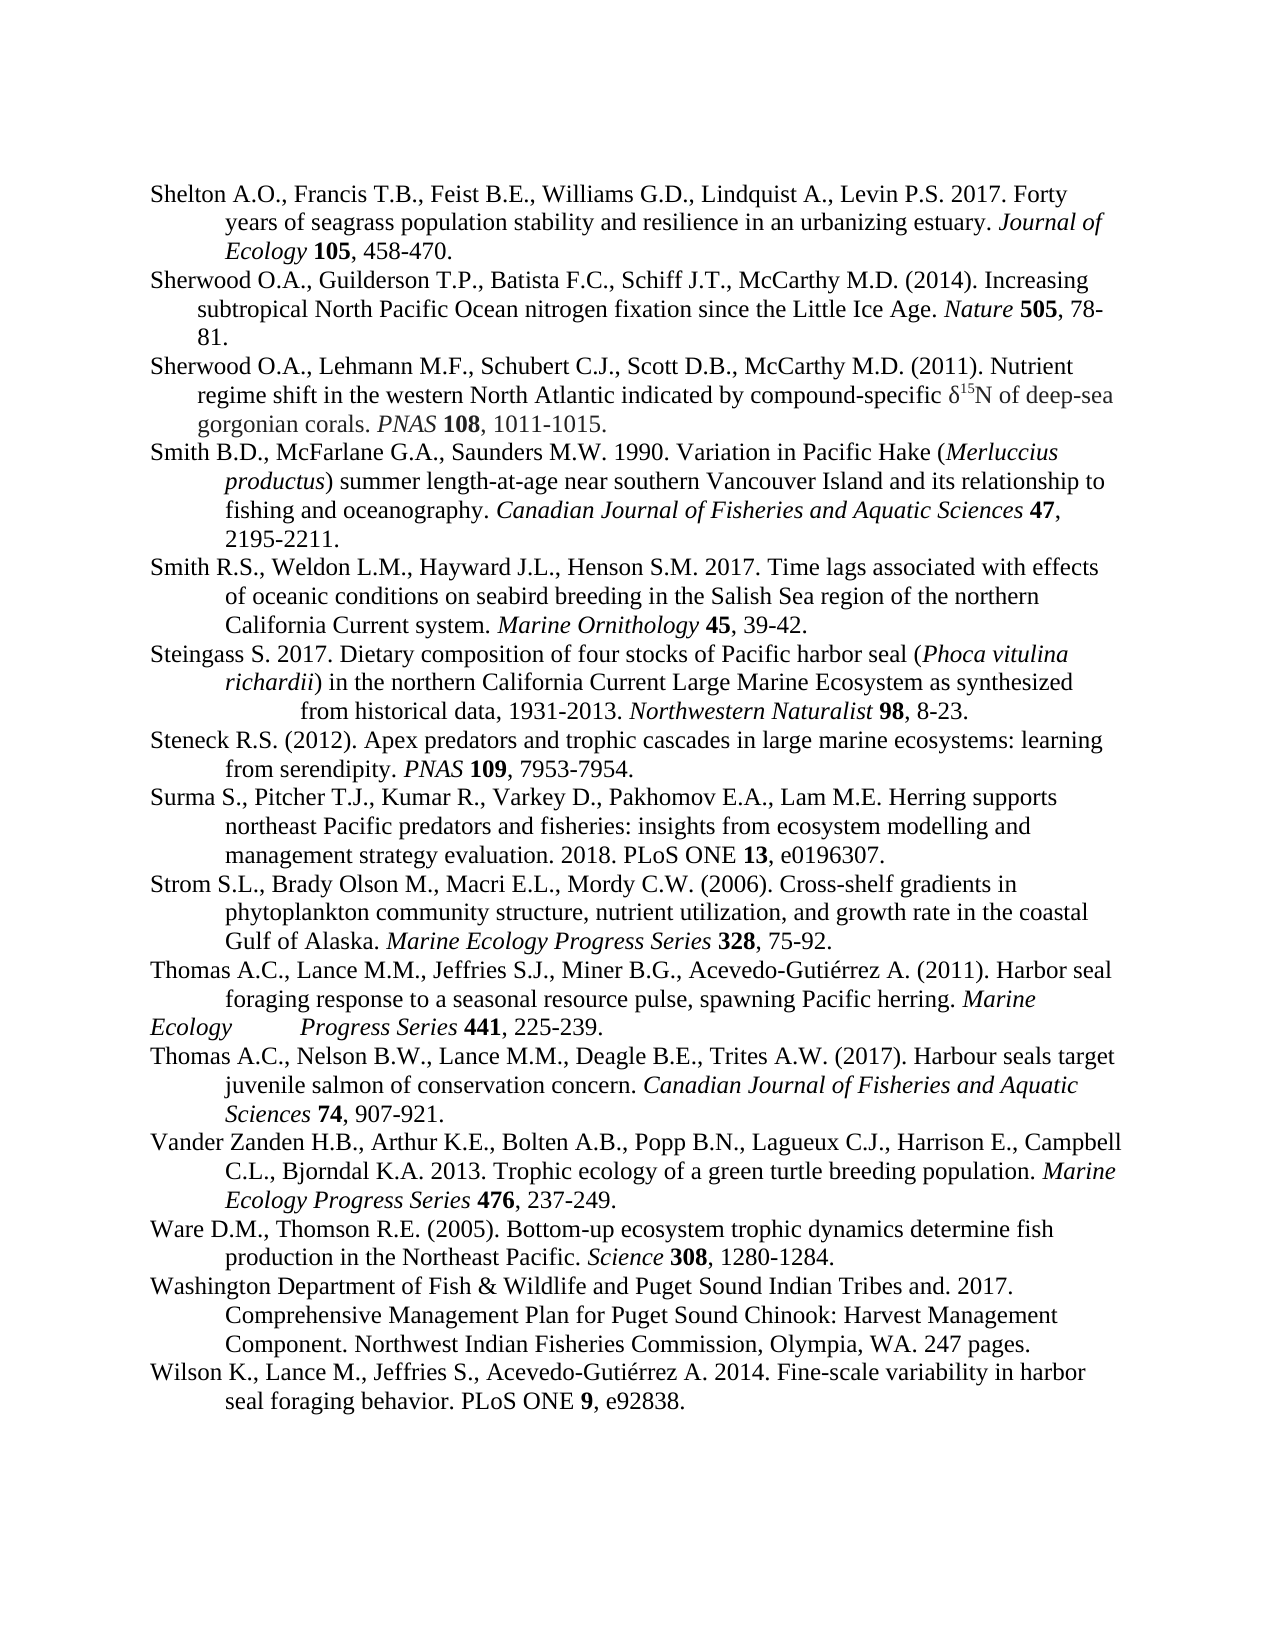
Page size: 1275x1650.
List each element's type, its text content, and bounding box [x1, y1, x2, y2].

text Sherwood O.A., Guilderson T.P., Batista F.C., Schiff J.T., McCarthy M.D. (2014). Increasing subtropical North Pacific Ocean nitrogen fixation since the Little Ice Age. Nature 505, 78- 81. [150, 265, 1125, 351]
text Smith R.S., Weldon L.M., Hayward J.L., Henson S.M. 2017. Time lags associated with effects of oceanic conditions on seabird breeding in the Salish Sea region of the northern California Current system. Marine Ornithology 45, 39-42. [150, 552, 1125, 639]
text Sherwood O.A., Lehmann M.F., Schubert C.J., Scott D.B., McCarthy M.D. (2011). Nutrient regime shift in the western North Atlantic indicated by compound-specific δ15N of deep-sea gorgonian corals. PNAS 108, 1011-1015. [150, 351, 1125, 437]
text Thomas A.C., Lance M.M., Jeffries S.J., Miner B.G., Acevedo-Gutiérrez A. (2011). Harbor seal foraging response to a seasonal resource pulse, spawning Pacific herring. Marine Ecology Progress Series 441, 225-239. [150, 955, 1125, 1041]
text Ware D.M., Thomson R.E. (2005). Bottom-up ecosystem trophic dynamics determine fish production in the Northeast Pacific. Science 308, 1280-1284. [150, 1214, 1125, 1271]
text Shelton A.O., Francis T.B., Feist B.E., Williams G.D., Lindquist A., Levin P.S. 2017. Forty years of seagrass population stability and resilience in an urbanizing estuary. Journal of Ecology 105, 458-470. [150, 179, 1125, 265]
text Steingass S. 2017. Dietary composition of four stocks of Pacific harbor seal (Phoca vitulina richardii) in the northern California Current Large Marine Ecosystem as synthesized from historical data, 1931-2013. Northwestern Naturalist 98, 8-23. [150, 639, 1125, 725]
text Vander Zanden H.B., Arthur K.E., Bolten A.B., Popp B.N., Lagueux C.J., Harrison E., Campbell C.L., Bjorndal K.A. 2013. Trophic ecology of a green turtle breeding population. Marine Ecology Progress Series 476, 237-249. [150, 1127, 1125, 1214]
text Strom S.L., Brady Olson M., Macri E.L., Mordy C.W. (2006). Cross-shelf gradients in phytoplankton community structure, nutrient utilization, and growth rate in the coastal Gulf of Alaska. Marine Ecology Progress Series 328, 75-92. [150, 869, 1125, 955]
text Smith B.D., McFarlane G.A., Saunders M.W. 1990. Variation in Pacific Hake (Merluccius productus) summer length-at-age near southern Vancouver Island and its relationship to fishing and oceanography. Canadian Journal of Fisheries and Aquatic Sciences 47, 2195-2211. [150, 437, 1125, 552]
text Thomas A.C., Nelson B.W., Lance M.M., Deagle B.E., Trites A.W. (2017). Harbour seals target juvenile salmon of conservation concern. Canadian Journal of Fisheries and Aquatic Sciences 74, 907-921. [150, 1041, 1125, 1127]
text Wilson K., Lance M., Jeffries S., Acevedo-Gutiérrez A. 2014. Fine-scale variability in harbor seal foraging behavior. PLoS ONE 9, e92838. [150, 1357, 1125, 1415]
text Steneck R.S. (2012). Apex predators and trophic cascades in large marine ecosystems: learning from serendipity. PNAS 109, 7953-7954. [150, 725, 1125, 782]
text Surma S., Pitcher T.J., Kumar R., Varkey D., Pakhomov E.A., Lam M.E. Herring supports northeast Pacific predators and fisheries: insights from ecosystem modelling and management strategy evaluation. 2018. PLoS ONE 13, e0196307. [150, 782, 1125, 869]
text Washington Department of Fish & Wildlife and Puget Sound Indian Tribes and. 2017. Comprehensive Management Plan for Puget Sound Chinook: Harvest Management Component. Northwest Indian Fisheries Commission, Olympia, WA. 247 pages. [150, 1271, 1125, 1357]
